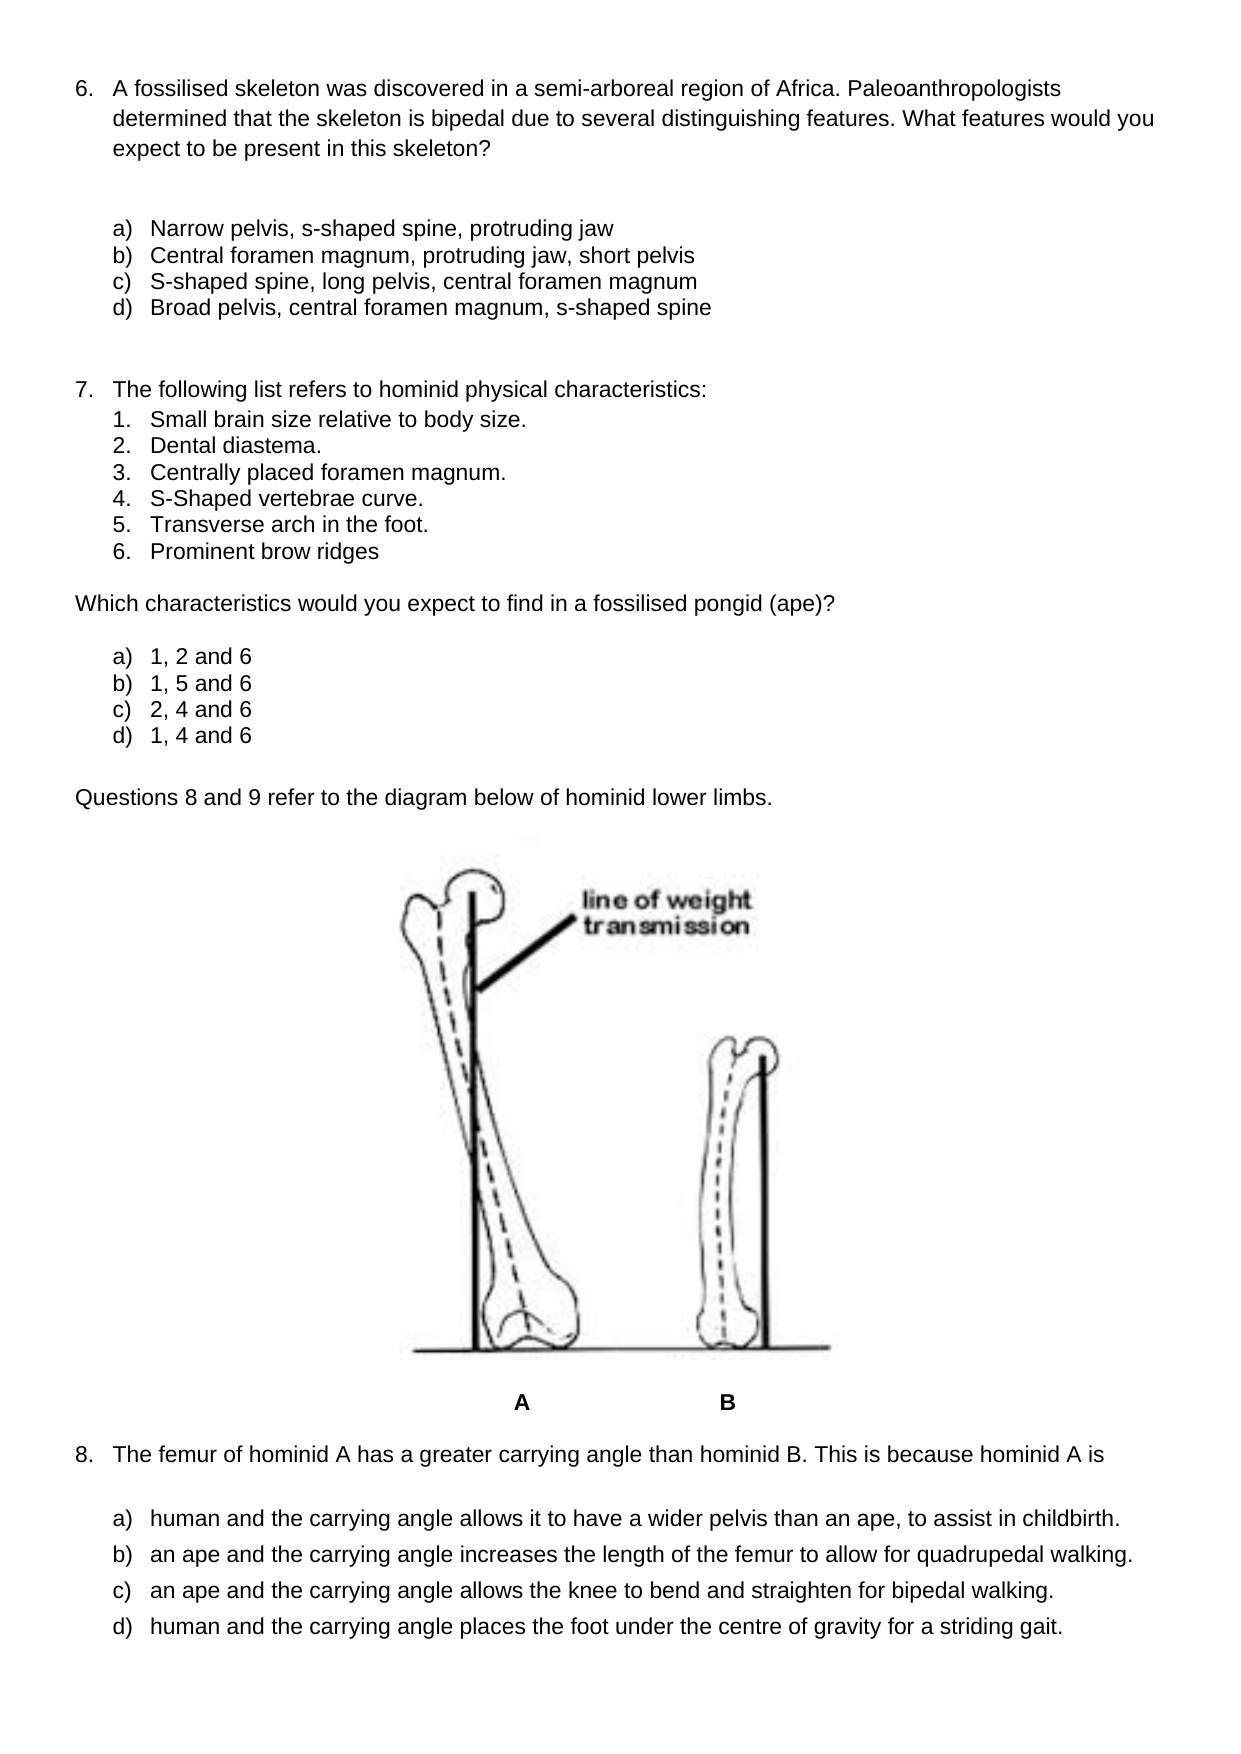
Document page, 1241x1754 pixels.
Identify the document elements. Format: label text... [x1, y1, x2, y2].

list 1, 4 and 6 [112, 722, 1165, 748]
list an ape and the carrying angle increases the length of the femur to allow for quadrupedal walking. [112, 1538, 1165, 1569]
list 2, 4 and 6 [112, 696, 1165, 722]
text Which characteristics would you expect to find in a fossilised pongid (ape)? [75, 590, 1165, 617]
list S-shaped spine, long pelvis, central foramen magnum [112, 268, 1165, 294]
list Centrally placed foramen magnum. [112, 459, 1165, 485]
list Dental diastema. [112, 432, 1165, 459]
list A fossilised skeleton was discovered in a semi-arboreal region of Africa. Paleoanthropologists determined that the skeleton is bipedal due to several distinguishing features. What features would you expect to be present in this skeleton? [75, 75, 1165, 162]
list 1, 2 and 6 [112, 643, 1165, 669]
text Questions 8 and 9 refer to the diagram below of hominid lower limbs. [75, 775, 1165, 810]
list Broad pelvis, central foramen magnum, s-shaped spine [112, 294, 1165, 321]
list S-Shaped vertebrae curve. [112, 485, 1165, 511]
list Transverse arch in the foot. [112, 511, 1165, 538]
list human and the carrying angle allows it to have a wider pelvis than an ape, to assist in childbirth. [112, 1502, 1165, 1533]
list Narrow pelvis, s-shaped spine, protruding jaw [112, 215, 1165, 242]
list Prominent brow ridges [112, 538, 1165, 564]
list human and the carrying angle places the foot under the centre of gravity for a striding gait. [112, 1609, 1165, 1673]
list 1, 5 and 6 [112, 669, 1165, 696]
picture [361, 835, 879, 1360]
list Central foramen magnum, protruding jaw, short pelvis [112, 242, 1165, 268]
list an ape and the carrying angle allows the knee to bend and straighten for bipedal walking. [112, 1574, 1165, 1605]
list The following list refers to hominid physical characteristics: [75, 376, 1165, 402]
text A B [375, 1389, 1165, 1415]
list Small brain size relative to body size. [112, 406, 1165, 432]
list The femur of hominid A has a greater carrying angle than hominid B. This is because hominid A is [75, 1441, 1165, 1468]
